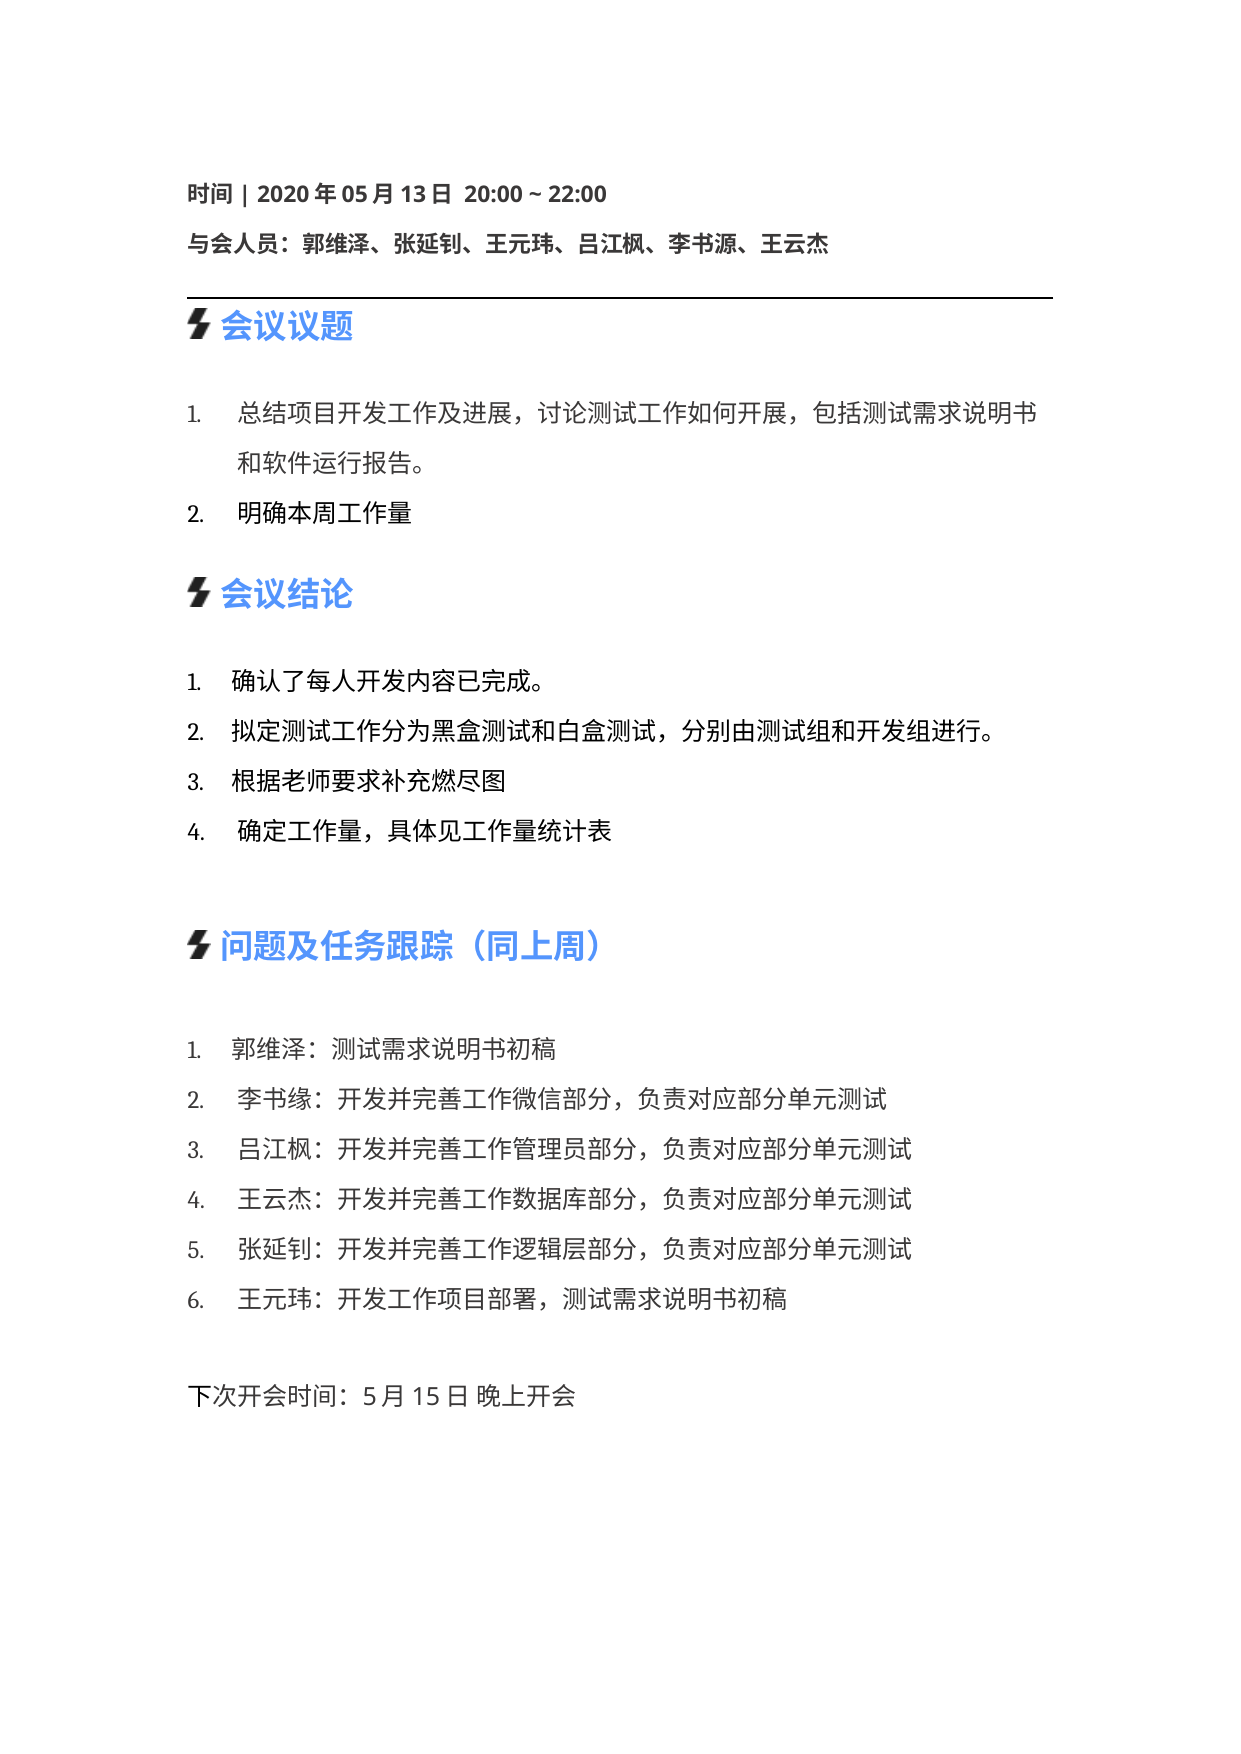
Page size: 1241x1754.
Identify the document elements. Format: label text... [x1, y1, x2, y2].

text 问题及任务跟踪（同上周） [187, 919, 1053, 969]
picture [187, 930, 211, 959]
list 明确本周工作量 [187, 483, 1053, 533]
picture [187, 577, 211, 607]
list 拟定测试工作分为黑盒测试和白盒测试，分别由测试组和开发组进行。 [187, 701, 1053, 751]
list 吕江枫：开发并完善工作管理员部分，负责对应部分单元测试 [187, 1119, 1053, 1169]
list 总结项目开发工作及进展，讨论测试工作如何开展，包括测试需求说明书和软件运行报告。 [187, 383, 1053, 483]
text 时间 | 2020年05月13日 20:00 ~ 22:00 [187, 162, 1053, 212]
list 张延钊：开发并完善工作逻辑层部分，负责对应部分单元测试 [187, 1219, 1053, 1269]
list 根据老师要求补充燃尽图 [187, 751, 1053, 801]
list 确认了每人开发内容已完成。 [187, 651, 1053, 701]
text 会议议题 [187, 299, 1053, 349]
list 李书缘：开发并完善工作微信部分，负责对应部分单元测试 [187, 1069, 1053, 1119]
text 会议结论 [187, 567, 1053, 617]
picture [187, 308, 211, 339]
text 与会人员：郭维泽、张延钊、王元玮、吕江枫、李书源、王云杰 [187, 212, 1053, 262]
list 郭维泽：测试需求说明书初稿 [187, 1019, 1053, 1069]
text 下次开会时间：5月15日 晚上开会 [187, 1362, 1053, 1427]
list 确定工作量，具体见工作量统计表 [187, 801, 1053, 851]
list 王元玮：开发工作项目部署，测试需求说明书初稿 [187, 1269, 1053, 1319]
list 王云杰：开发并完善工作数据库部分，负责对应部分单元测试 [187, 1169, 1053, 1219]
